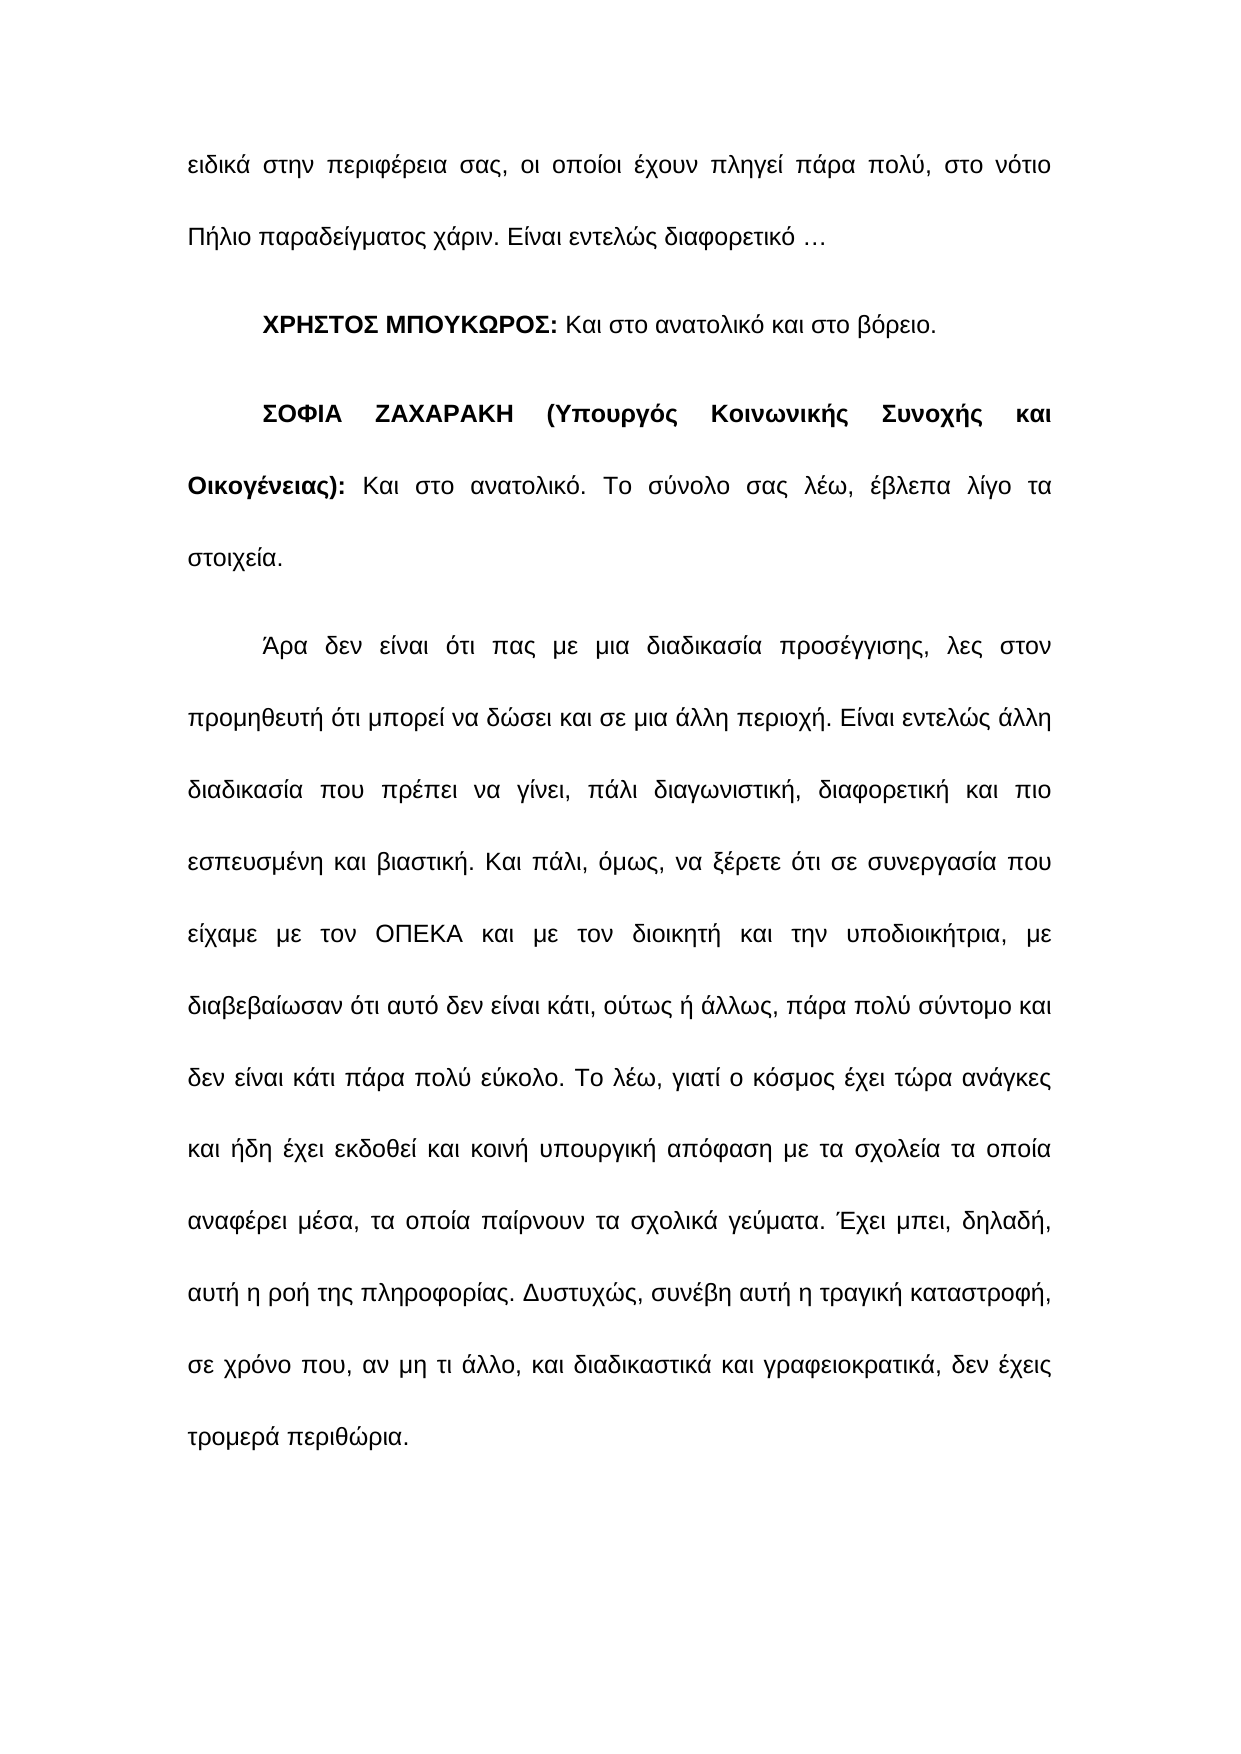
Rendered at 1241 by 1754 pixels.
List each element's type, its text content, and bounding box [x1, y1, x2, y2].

text Άρα δεν είναι ότι πας με μια διαδικασία προσέγγισης, λες στον προμηθευτή ότι μπορεί να δώσει και σε μια άλλη περιοχή. Είναι εντελώς άλλη διαδικασία που πρέπει να γίνει, πάλι διαγωνιστική, διαφορετική και πιο εσπευσμένη και βιαστική. Και πάλι, όμως, να ξέρετε ότι σε συνεργασία που είχαμε με τον ΟΠΕΚΑ και με τον διοικητή και την υποδιοικήτρια, με διαβεβαίωσαν ότι αυτό δεν είναι κάτι, ούτως ή άλλως, πάρα πολύ σύντομο και δεν είναι κάτι πάρα πολύ εύκολο. Το λέω, γιατί ο κόσμος έχει τώρα ανάγκες και ήδη έχει εκδοθεί και κοινή υπουργική απόφαση με τα σχολεία τα οποία αναφέρει μέσα, τα οποία παίρνουν τα σχολικά γεύματα. Έχει μπει, δηλαδή, αυτή η ροή της πληροφορίας. Δυστυχώς, συνέβη αυτή η τραγική καταστροφή, σε χρόνο που, αν μη τι άλλο, και διαδικαστικά και γραφειοκρατικά, δεν έχεις τρομερά περιθώρια. [187, 631, 1053, 1451]
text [187, 150, 1053, 251]
text ΣΟΦΙΑ ΖΑΧΑΡΑΚΗ (Υπουργός Κοινωνικής Συνοχής και Οικογένειας): Και στο ανατολικό. Το σύνολο σας λέω, έβλεπα λίγο τα στοιχεία. [187, 399, 1053, 571]
text ΧΡΗΣΤΟΣ ΜΠΟΥΚΩΡΟΣ: Και στο ανατολικό και στο βόρειο. [187, 310, 1053, 339]
